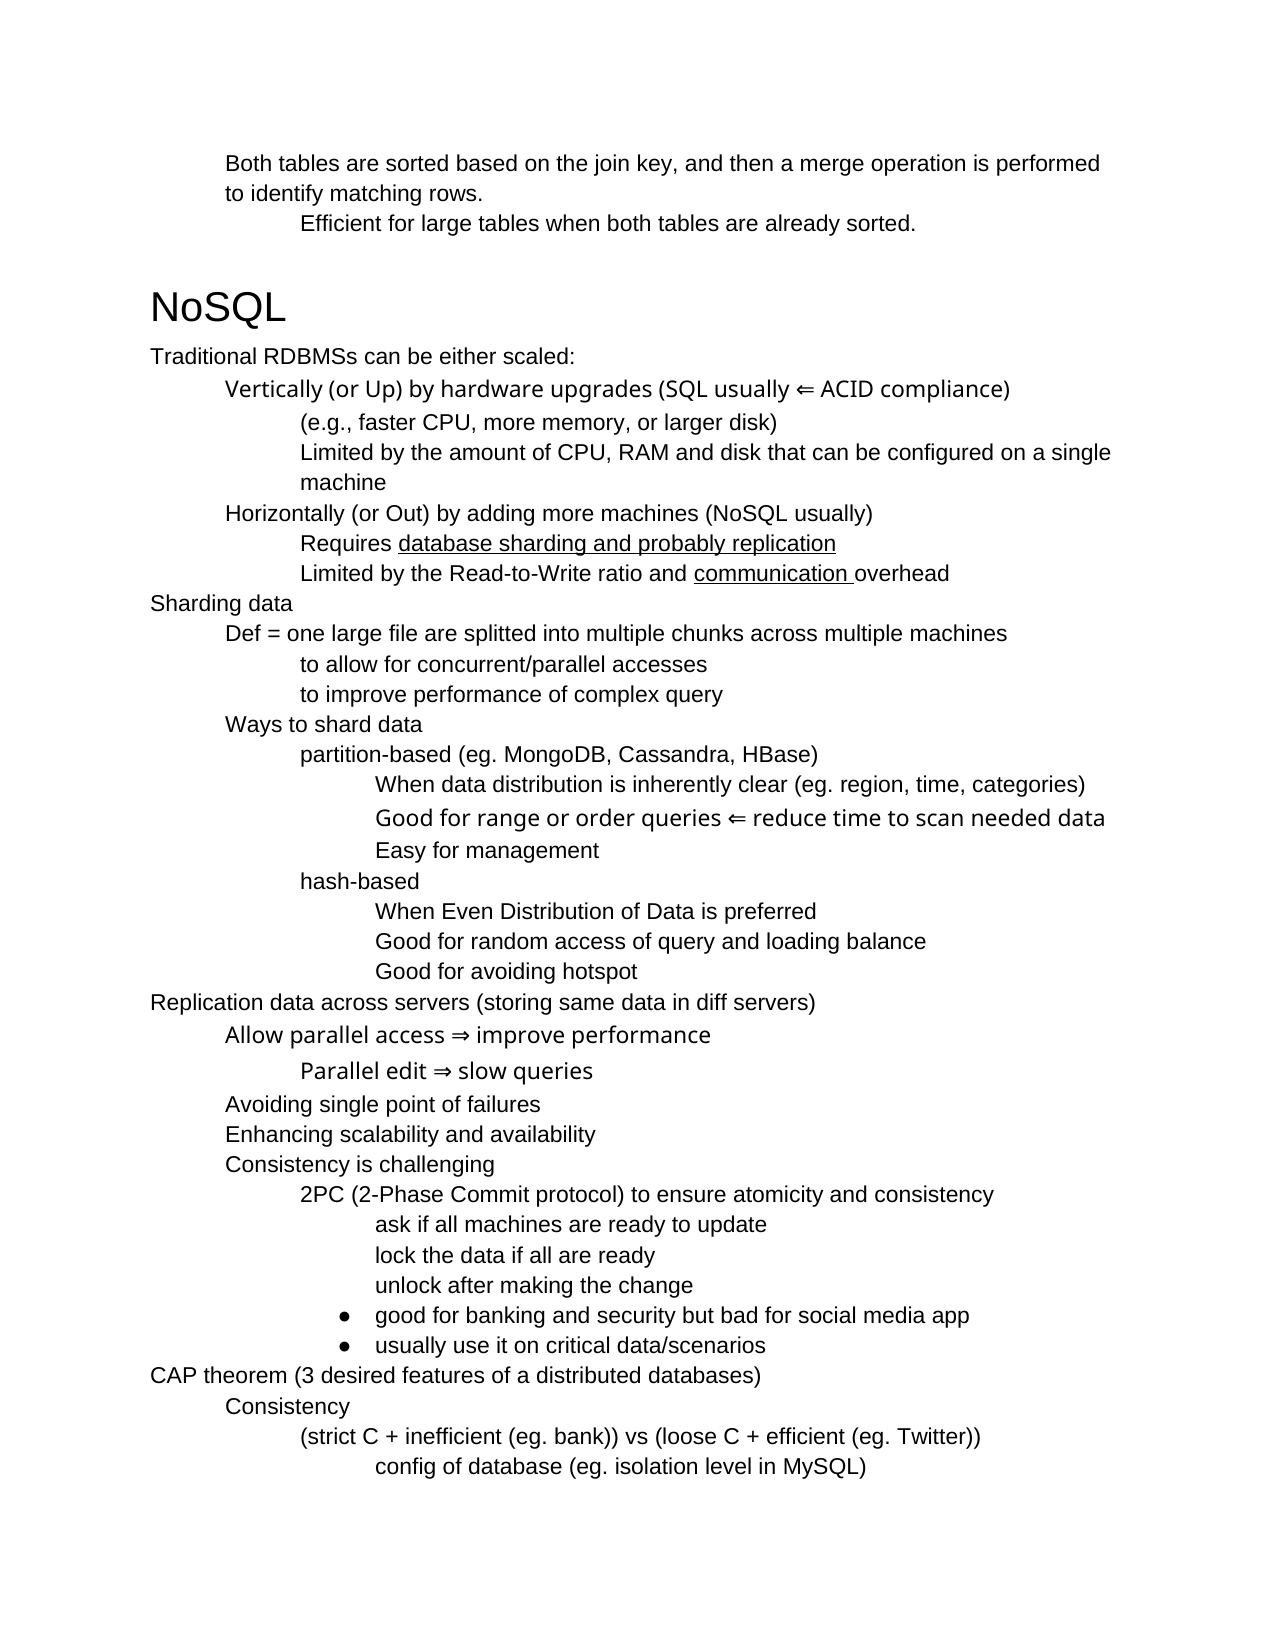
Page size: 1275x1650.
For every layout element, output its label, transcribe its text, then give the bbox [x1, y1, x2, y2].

text Both tables are sorted based on the join key, and then a merge operation is performed to identify matching rows. [225, 150, 1125, 207]
text 2PC (2-Phase Commit protocol) to ensure atomicity and consistency [300, 1181, 1125, 1208]
text to allow for concurrent/parallel accesses [300, 651, 1125, 677]
text Good for avoiding hotspot [375, 958, 1125, 985]
text unlock after making the change [375, 1272, 1125, 1298]
text Vertically (or Up) by hardware upgrades (SQL usually ⇐ ACID compliance) [225, 373, 1125, 404]
text to improve performance of complex query [300, 681, 1125, 707]
text Parallel edit ⇒ slow queries [300, 1055, 1125, 1086]
text Enhancing scalability and availability [225, 1121, 1125, 1147]
text partition-based (eg. MongoDB, Cassandra, HBase) [300, 741, 1125, 767]
text config of database (eg. isolation level in MySQL) [375, 1453, 1125, 1479]
text Efficient for large tables when both tables are already sorted. [300, 210, 1125, 237]
text Horizontally (or Out) by adding more machines (NoSQL usually) [225, 499, 1125, 526]
text When Even Distribution of Data is preferred [375, 898, 1125, 924]
text Consistency is challenging [225, 1151, 1125, 1177]
subtitle NoSQL [150, 282, 1125, 330]
text Sharding data [150, 590, 1125, 616]
text Good for random access of query and loading balance [375, 928, 1125, 954]
text CAP theorem (3 desired features of a distributed databases) [150, 1362, 1125, 1389]
text Avoiding single point of failures [225, 1091, 1125, 1117]
text Limited by the Read-to-Write ratio and communication overhead [300, 560, 1125, 586]
text (strict C + inefficient (eg. bank)) vs (loose C + efficient (eg. Twitter)) [300, 1423, 1125, 1449]
text hash-based [300, 868, 1125, 894]
text Requires database sharding and probably replication [300, 530, 1125, 556]
text Ways to shard data [225, 711, 1125, 737]
text Replication data across servers (storing same data in diff servers) [150, 988, 1125, 1015]
text Good for range or order queries ⇐ reduce time to scan needed data [375, 802, 1125, 833]
text Def = one large file are splitted into multiple chunks across multiple machines [225, 620, 1125, 647]
text Limited by the amount of CPU, RAM and disk that can be configured on a single machine [300, 439, 1125, 496]
text Traditional RDBMSs can be either scaled: [150, 343, 1125, 369]
text When data distribution is inherently clear (eg. region, time, categories) [375, 771, 1125, 798]
text Allow parallel access ⇒ improve performance [225, 1019, 1125, 1050]
text (e.g., faster CPU, more memory, or larger disk) [300, 409, 1125, 435]
text Consistency [225, 1393, 1125, 1419]
text lock the data if all are ready [375, 1242, 1125, 1268]
list good for banking and security but bad for social media app [337, 1302, 1125, 1328]
text Easy for management [375, 837, 1125, 864]
list usually use it on critical data/scenarios [337, 1332, 1125, 1359]
text ask if all machines are ready to update [375, 1211, 1125, 1238]
